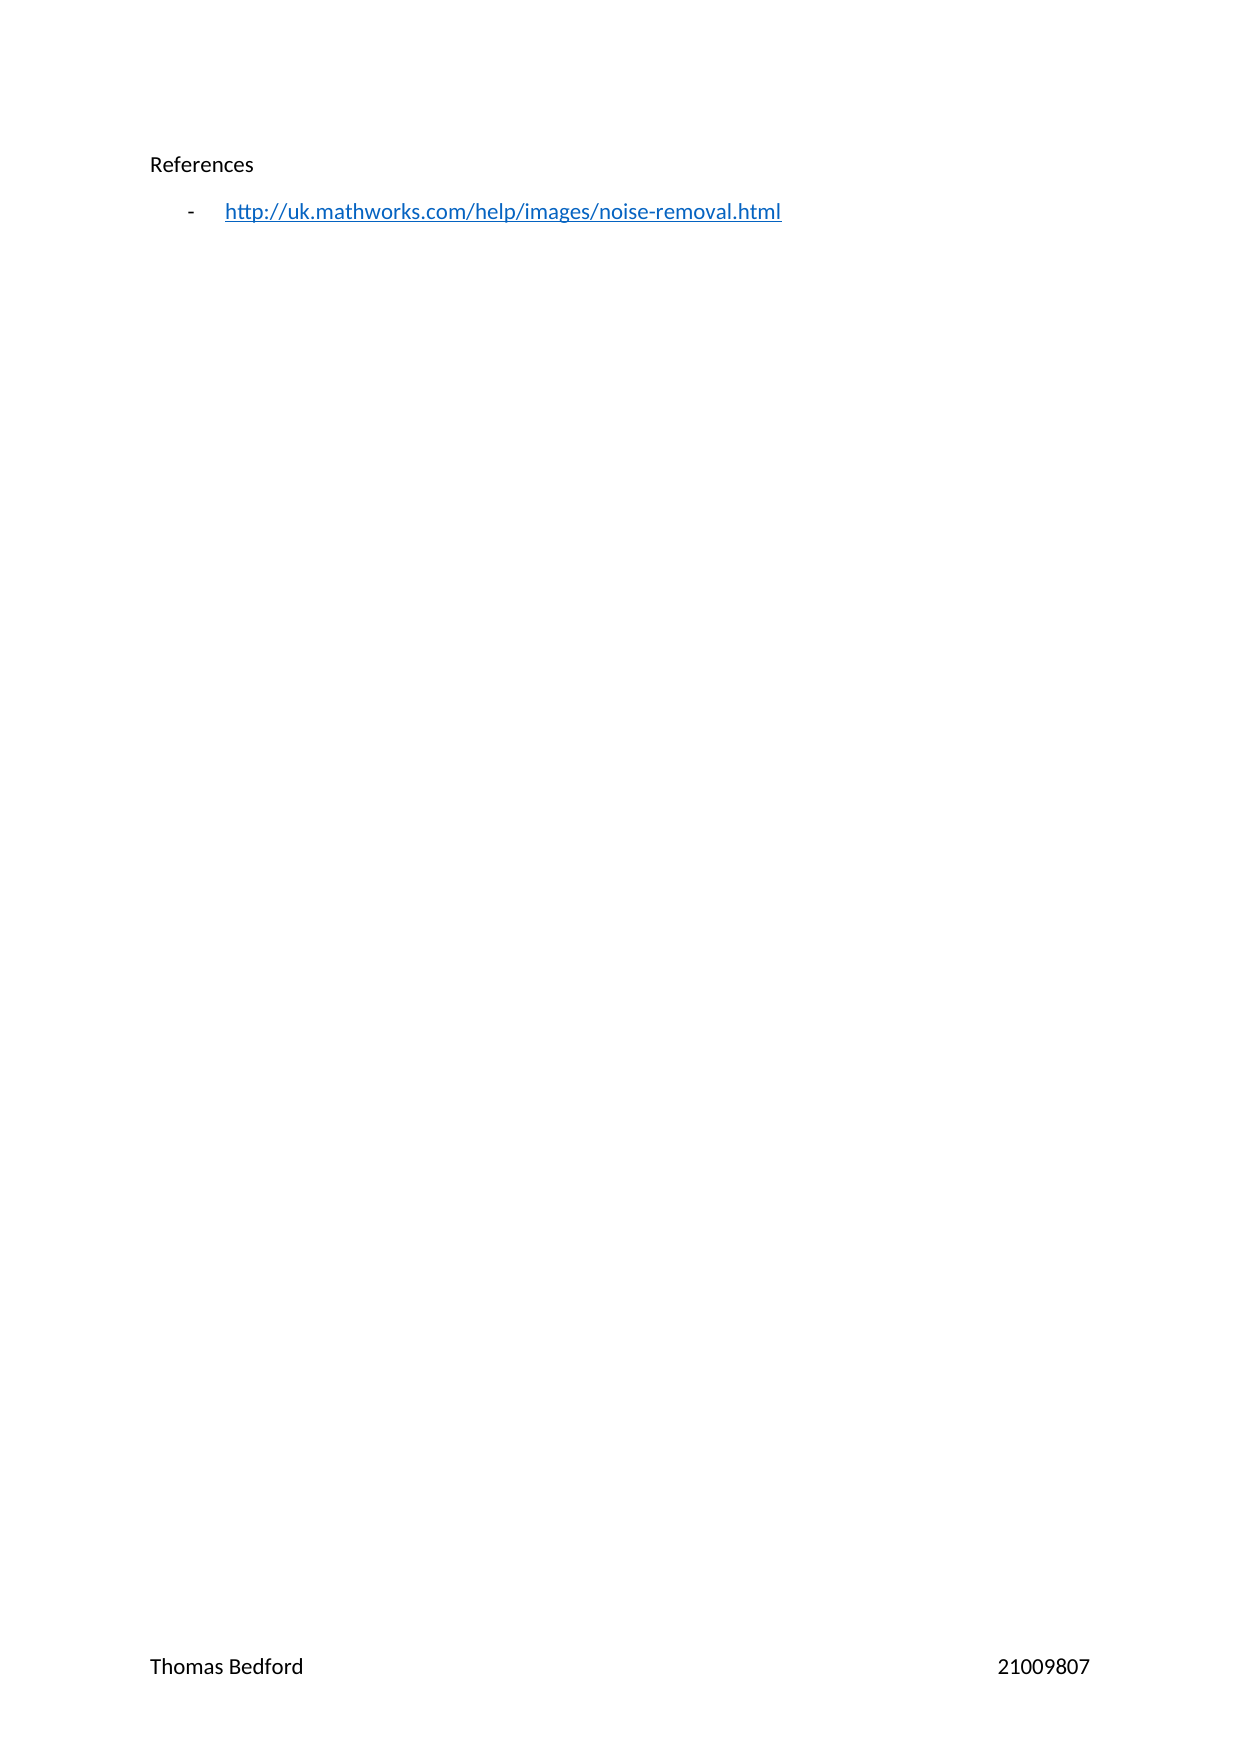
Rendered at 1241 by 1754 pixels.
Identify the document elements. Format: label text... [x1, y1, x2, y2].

list http://uk.mathworks.com/help/images/noise-removal.html [187, 197, 1090, 225]
text References [150, 150, 1090, 178]
